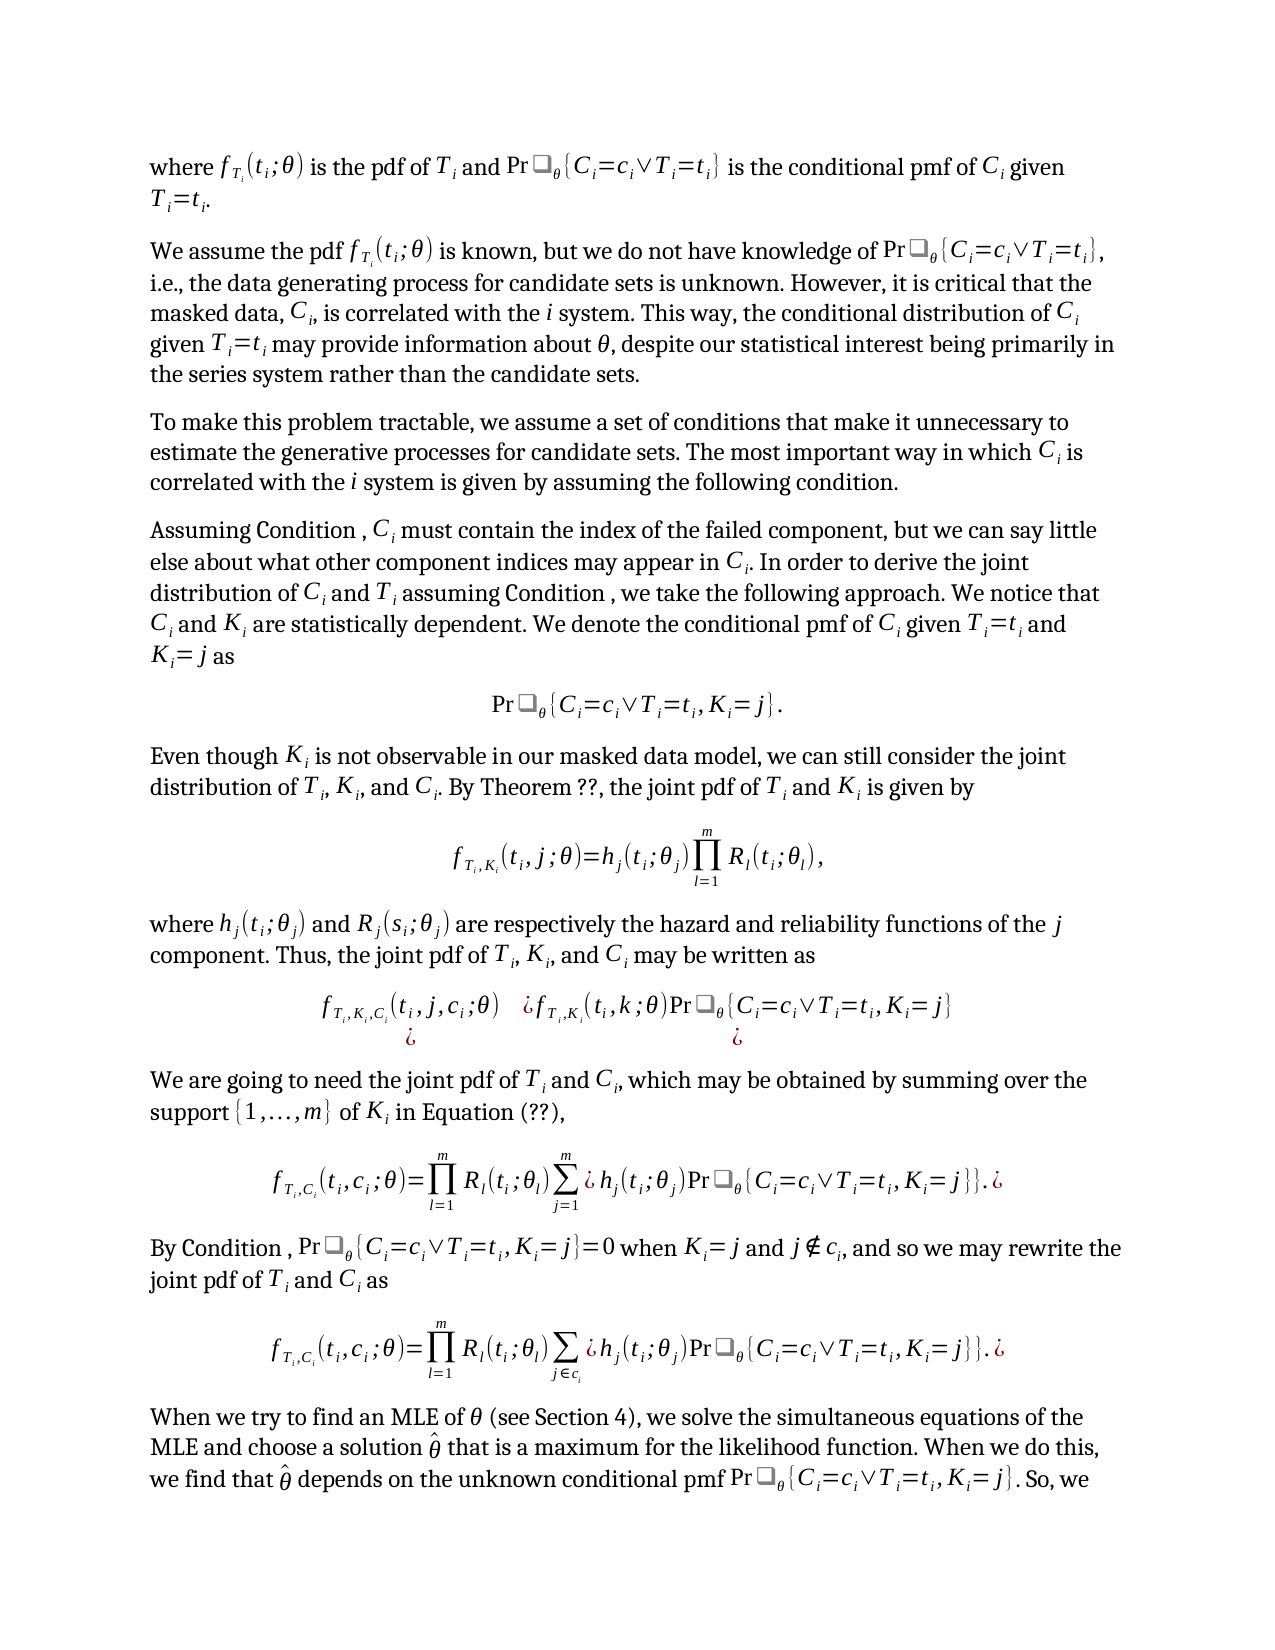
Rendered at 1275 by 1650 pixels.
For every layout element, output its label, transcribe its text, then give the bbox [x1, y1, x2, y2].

text We assume the pdf is known, but we do not have knowledge of , i.e., the data generating process for candidate sets is unknown. However, it is critical that the masked data, , is correlated with the system. This way, the conditional distribution of given may provide information about , despite our statistical interest being primarily in the series system rather than the candidate sets. [150, 234, 1125, 389]
text Even though is not observable in our masked data model, we can still consider the joint distribution of , , and . By Theorem ??, the joint pdf of and is given by [150, 741, 1125, 803]
text where is the pdf of and is the conditional pmf of given . [150, 150, 1125, 216]
text To make this problem tractable, we assume a set of conditions that make it unnecessary to estimate the generative processes for candidate sets. The most important way in which is correlated with the system is given by assuming the following condition. [150, 407, 1125, 496]
text Assuming Condition , must contain the index of the failed component, but we can say little else about what other component indices may appear in . In order to derive the joint distribution of and assuming Condition , we take the following approach. We notice that and are statistically dependent. We denote the conditional pmf of given and as [150, 515, 1125, 672]
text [150, 1403, 1125, 1495]
text where and are respectively the hazard and reliability functions of the component. Thus, the joint pdf of , , and may be written as [150, 908, 1125, 971]
text By Condition , when and , and so we may rewrite the joint pdf of and as [150, 1233, 1125, 1296]
text We are going to need the joint pdf of and , which may be obtained by summing over the support of in Equation (??), [150, 1065, 1125, 1128]
